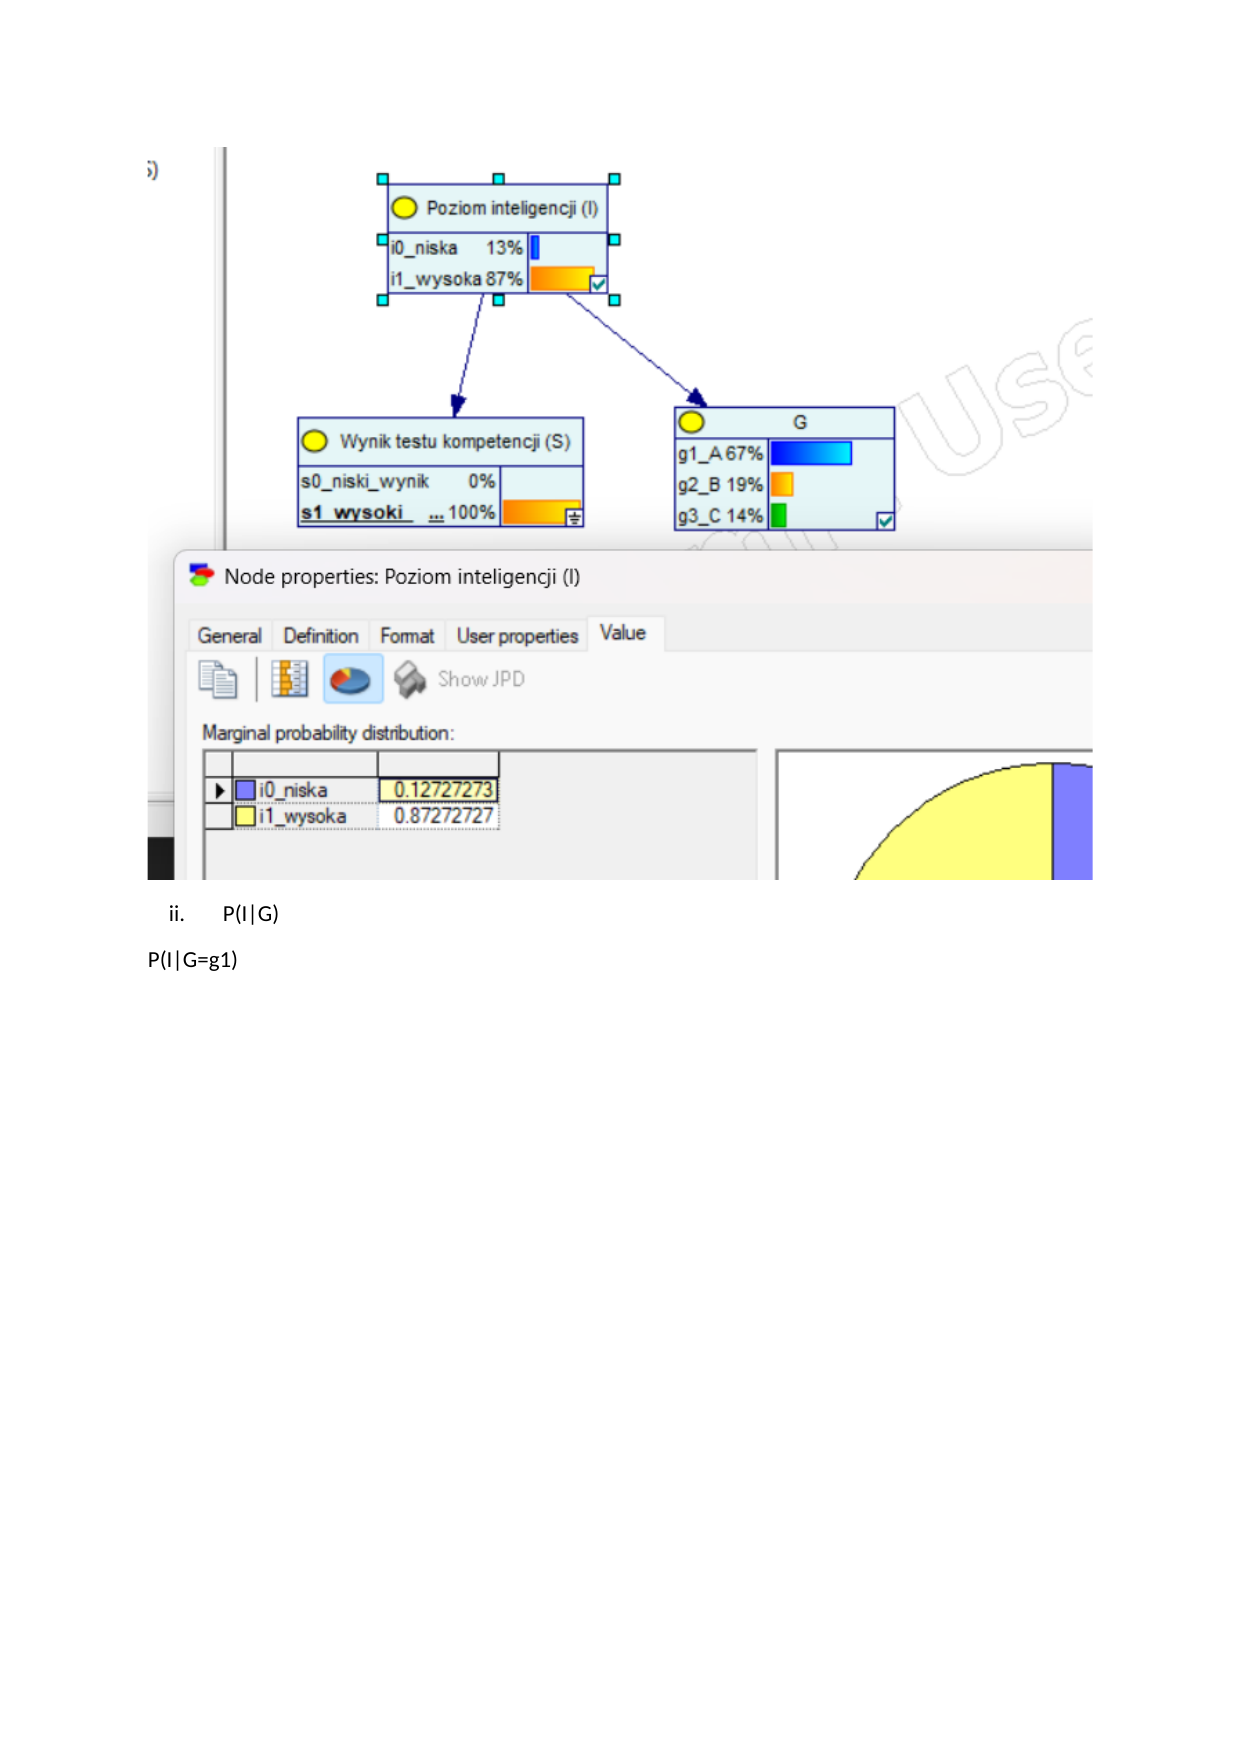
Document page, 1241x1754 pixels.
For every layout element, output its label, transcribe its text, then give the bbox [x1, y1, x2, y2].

list P(I|G) [185, 899, 1093, 927]
picture [147, 147, 1093, 880]
text P(I|G=g1) [148, 946, 1093, 974]
